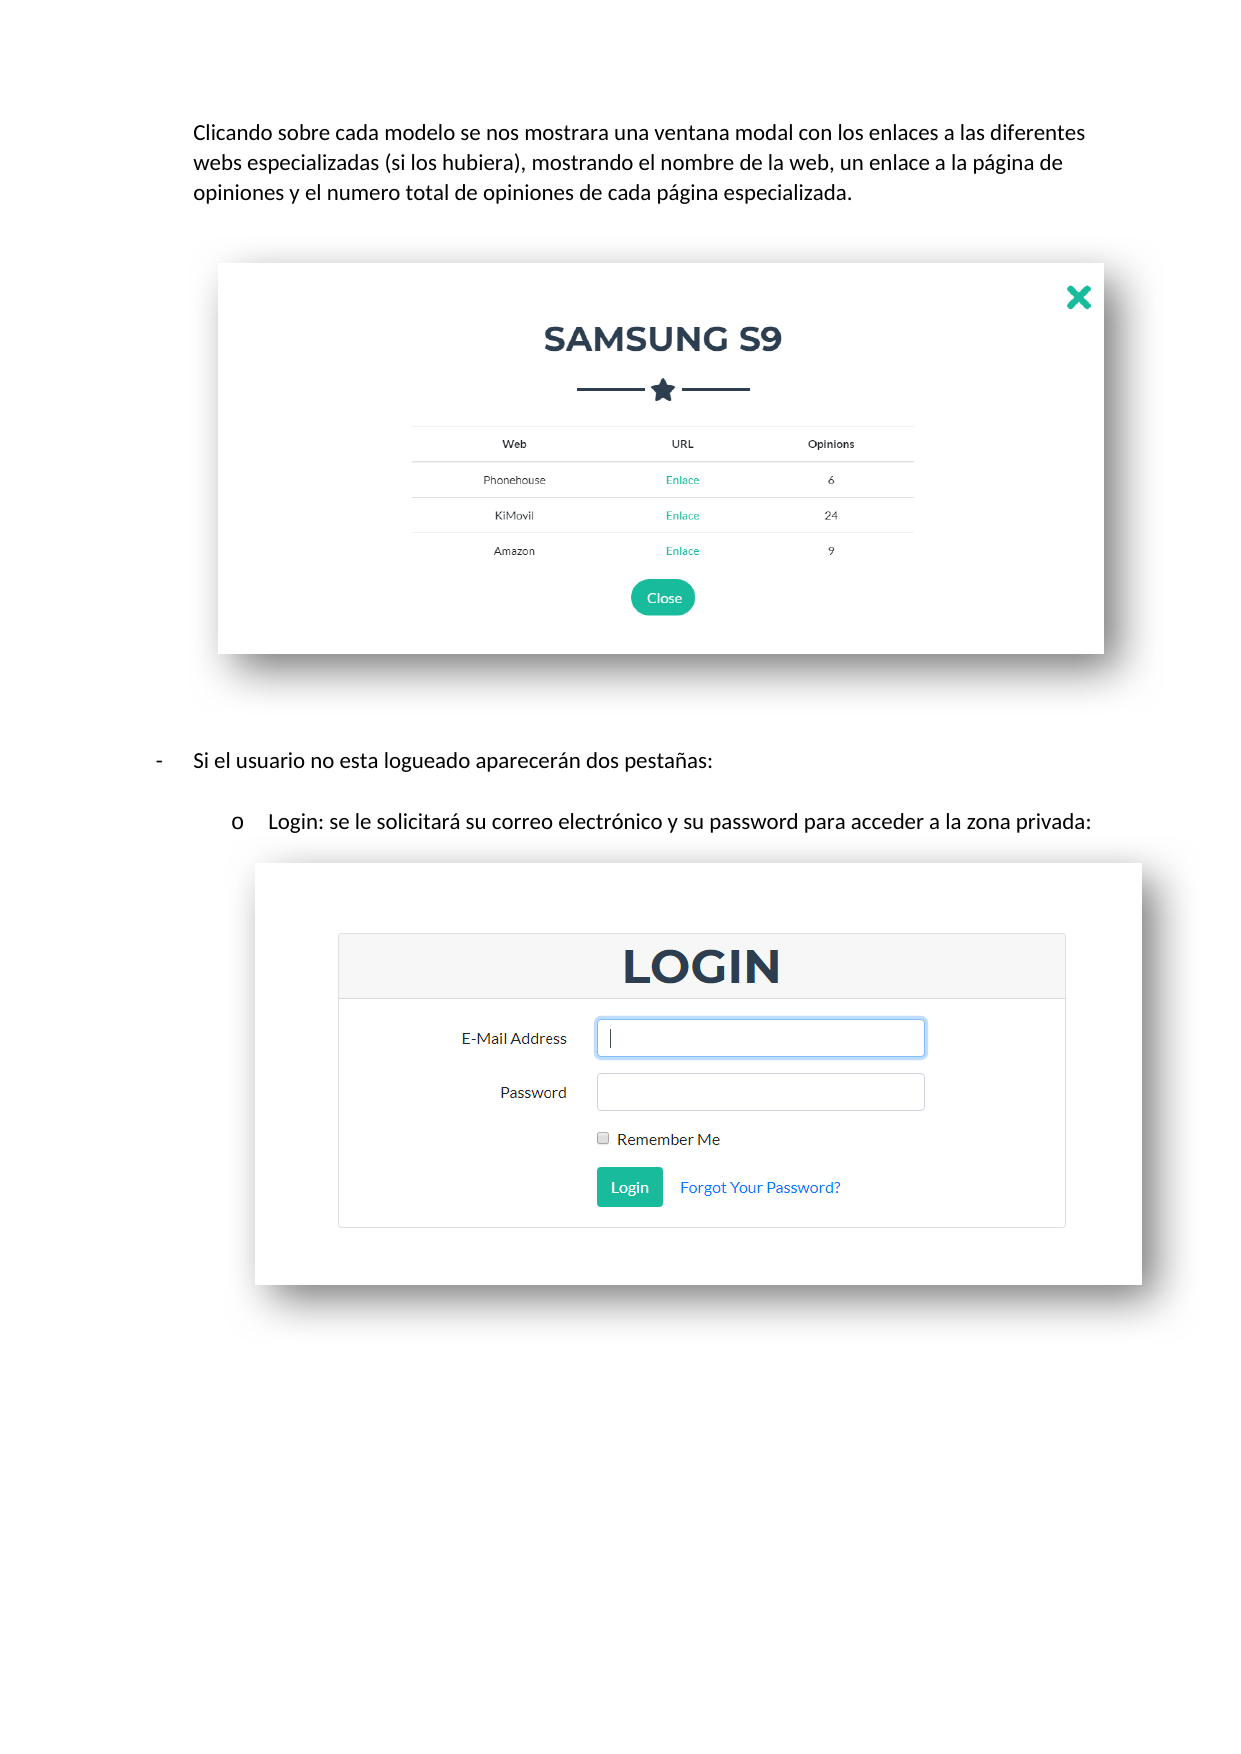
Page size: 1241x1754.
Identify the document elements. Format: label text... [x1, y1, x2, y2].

picture [255, 863, 1142, 1285]
list Clicando sobre cada modelo se nos mostrara una ventana modal con los enlaces a las diferentes webs especializadas (si los hubiera), mostrando el nombre de la web, un enlace a la página de opiniones y el numero total de opiniones de cada página especializada. [193, 118, 1122, 207]
list Login: se le solicitará su correo electrónico y su password para acceder a la zona privada: [231, 807, 1122, 836]
picture [218, 263, 1104, 654]
list Si el usuario no esta logueado aparecerán dos pestañas: [156, 746, 1122, 774]
